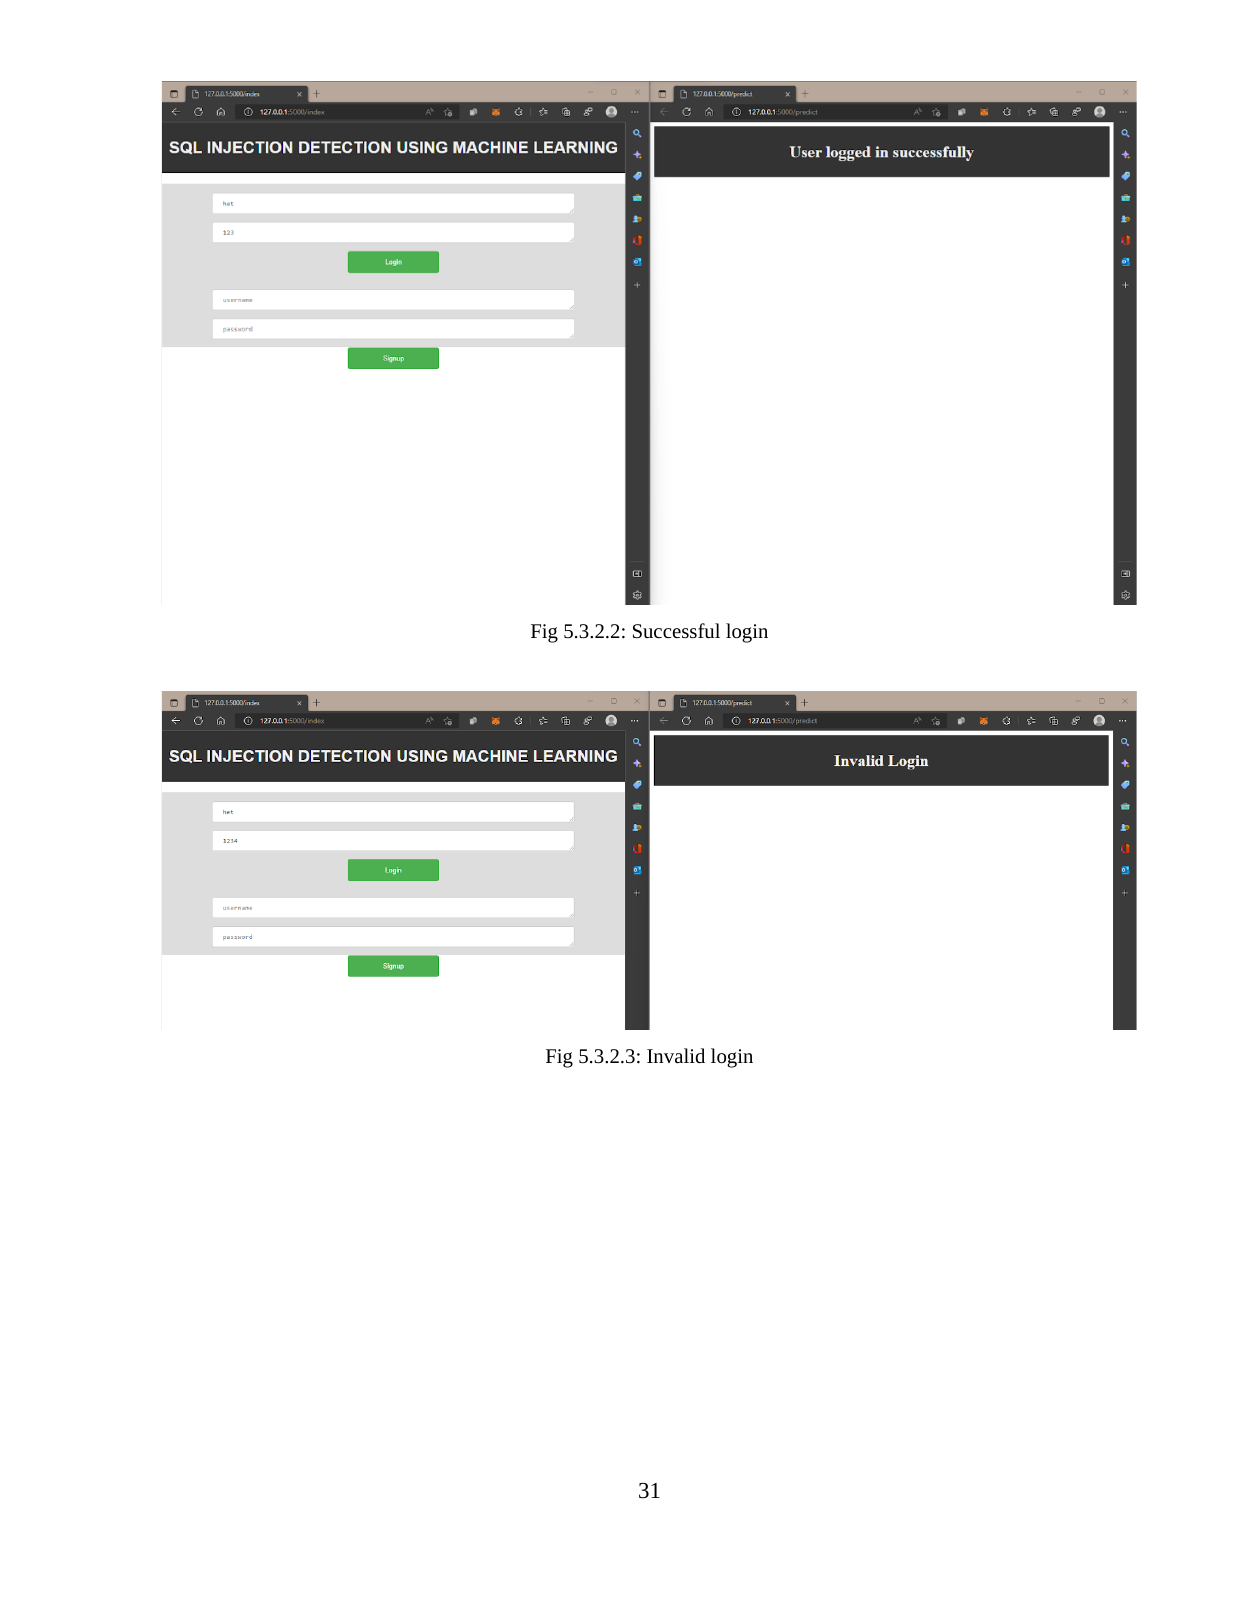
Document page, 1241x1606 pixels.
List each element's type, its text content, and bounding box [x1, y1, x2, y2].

text Fig 5.3.2.3: Invalid login [156, 1044, 1142, 1068]
picture [161, 691, 1137, 1030]
picture [161, 81, 1137, 605]
text Fig 5.3.2.2: Successful login [156, 619, 1142, 643]
